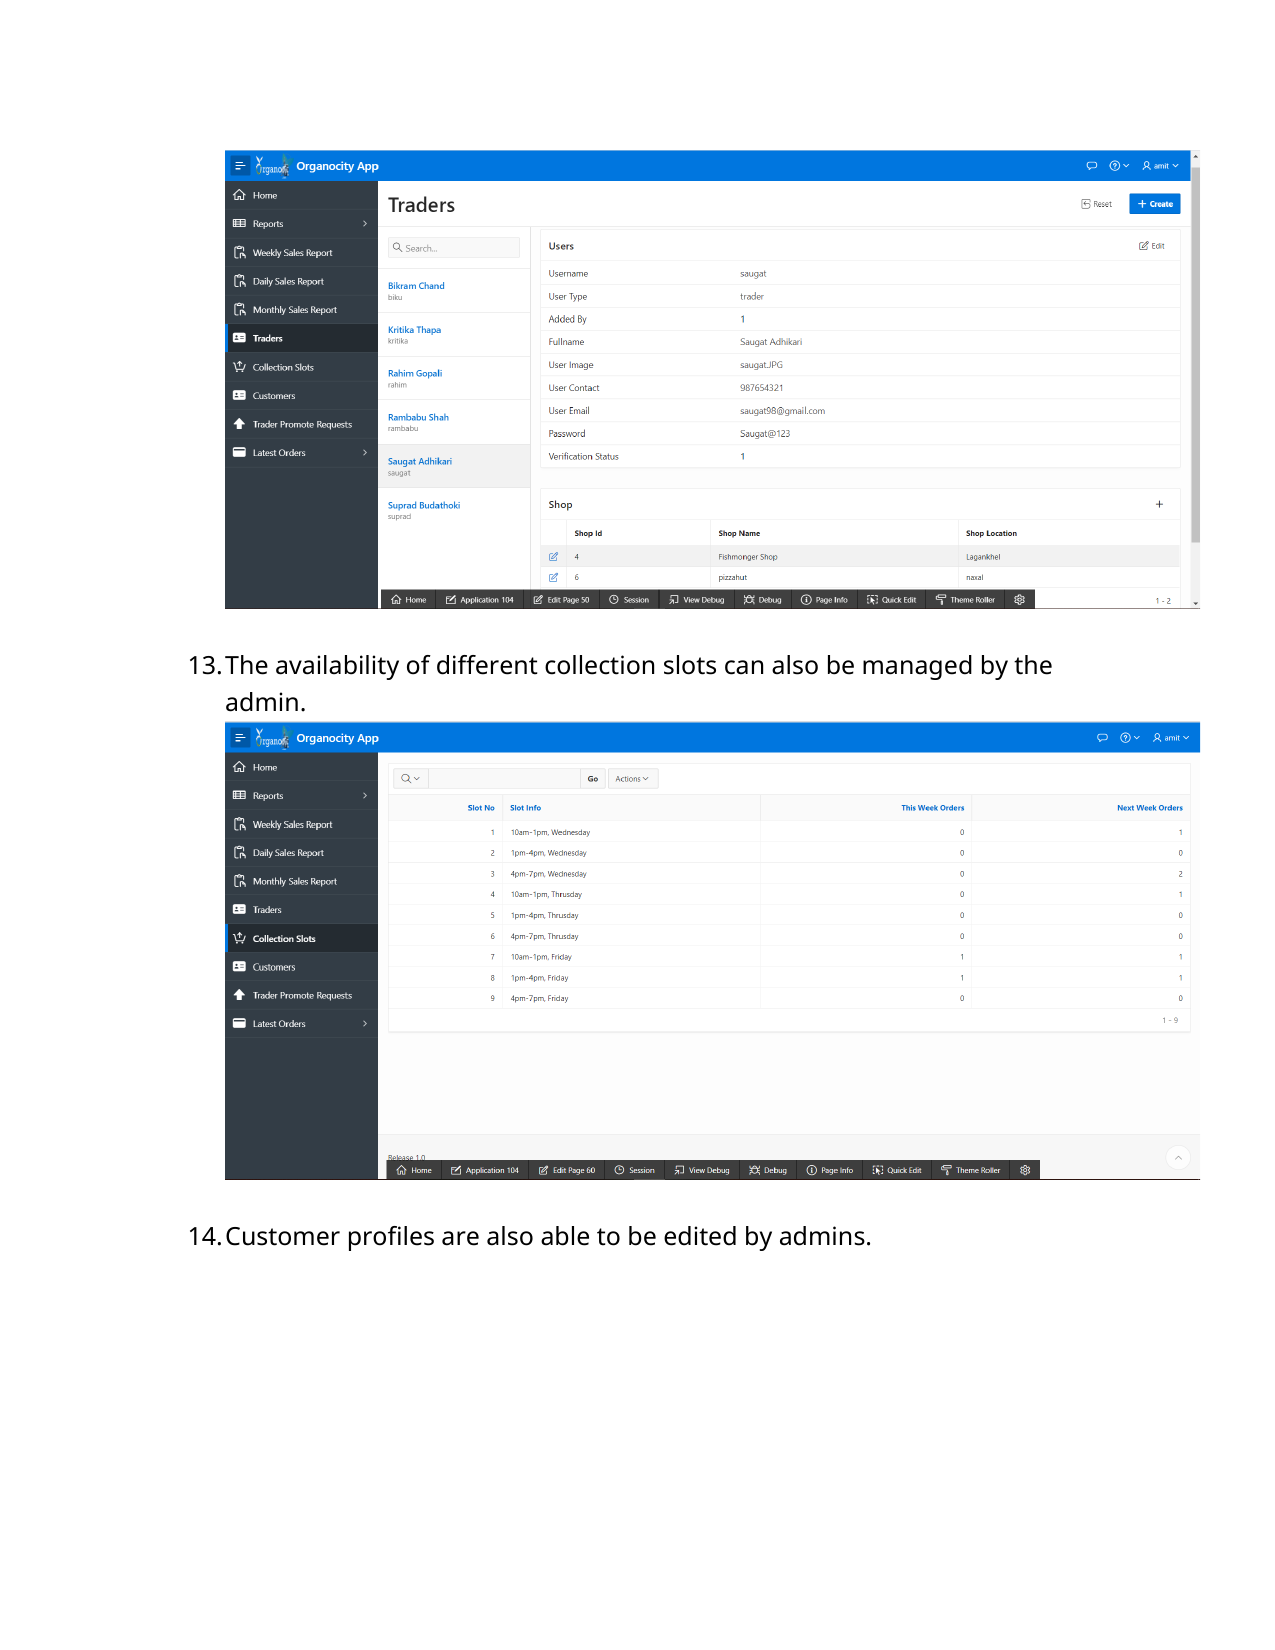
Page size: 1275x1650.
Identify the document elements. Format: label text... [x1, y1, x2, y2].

picture [225, 721, 1200, 1180]
list The availability of different collection slots can also be managed by the admin. [187, 648, 1125, 718]
list Customer profiles are also able to be edited by admins. [187, 1219, 1125, 1253]
picture [225, 150, 1200, 609]
